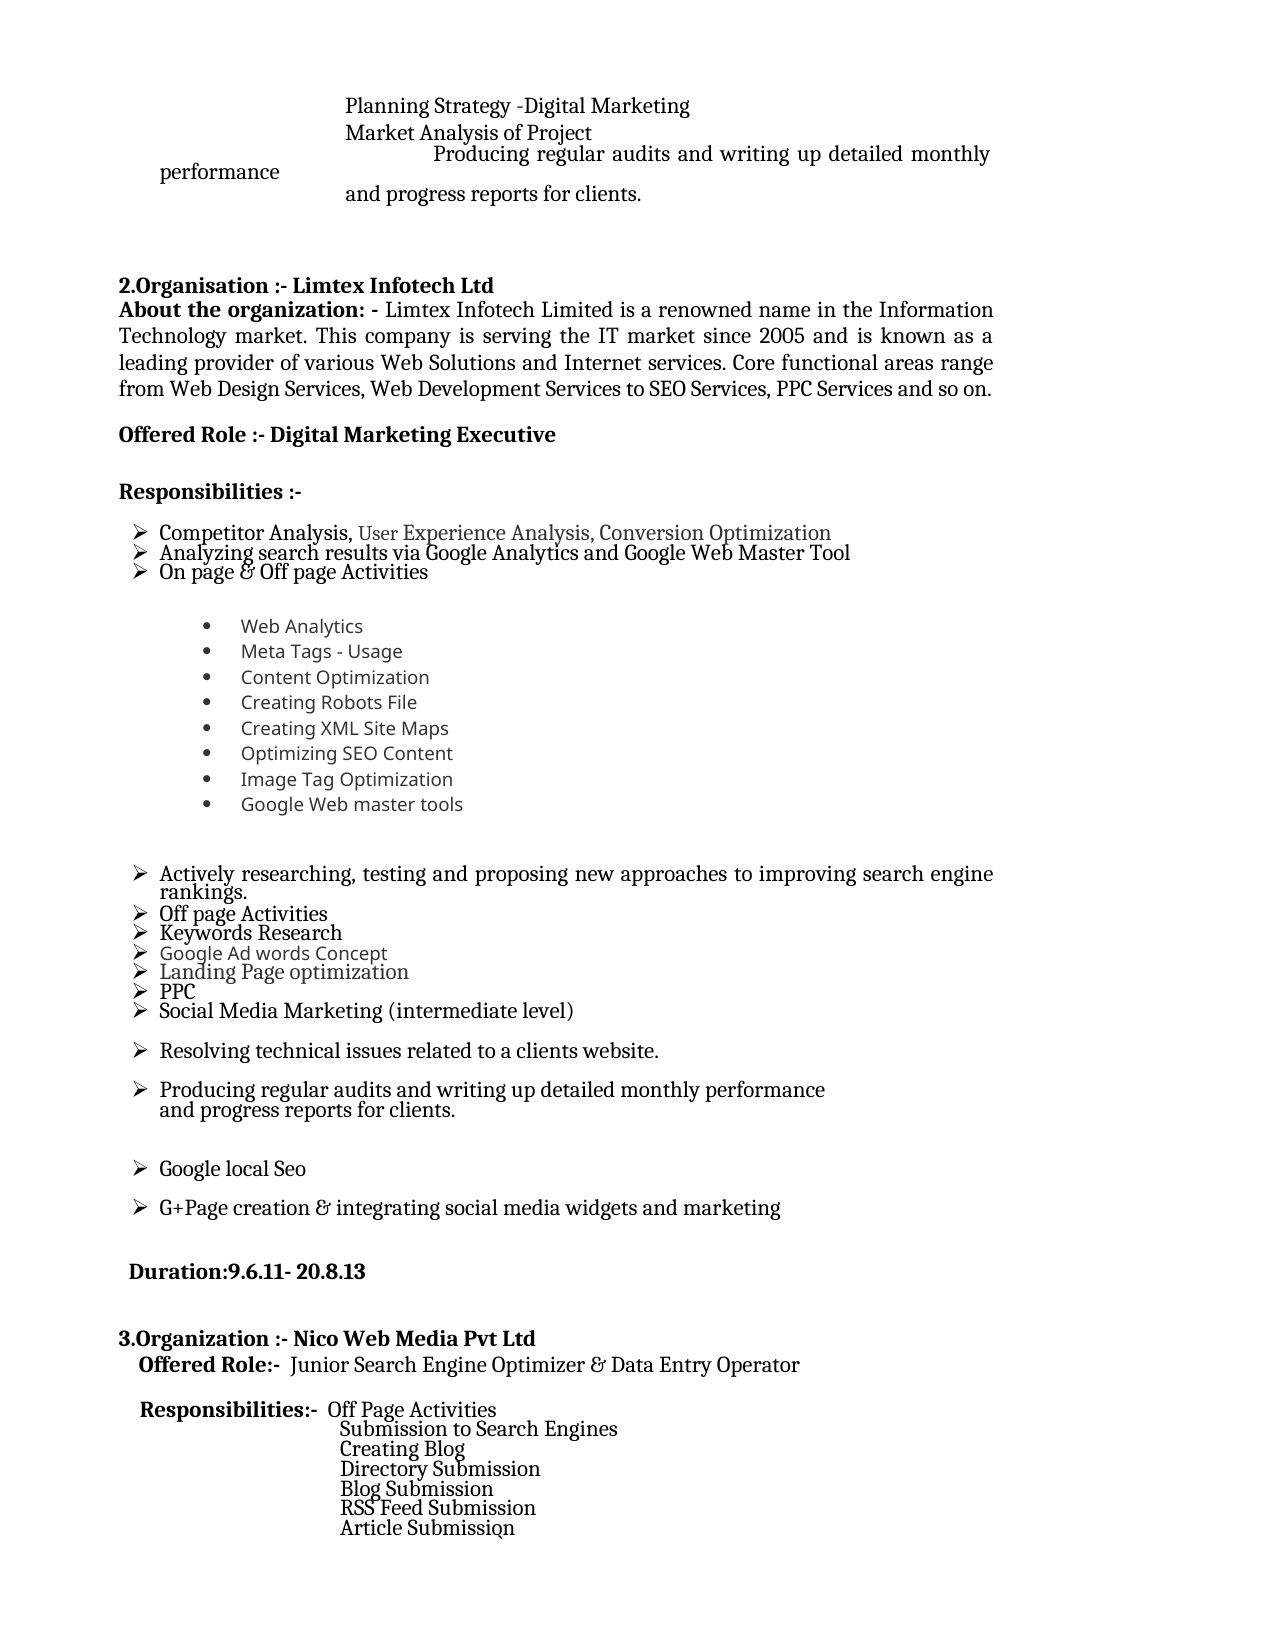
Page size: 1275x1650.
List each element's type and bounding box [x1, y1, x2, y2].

table_header [107, 93, 1007, 1539]
